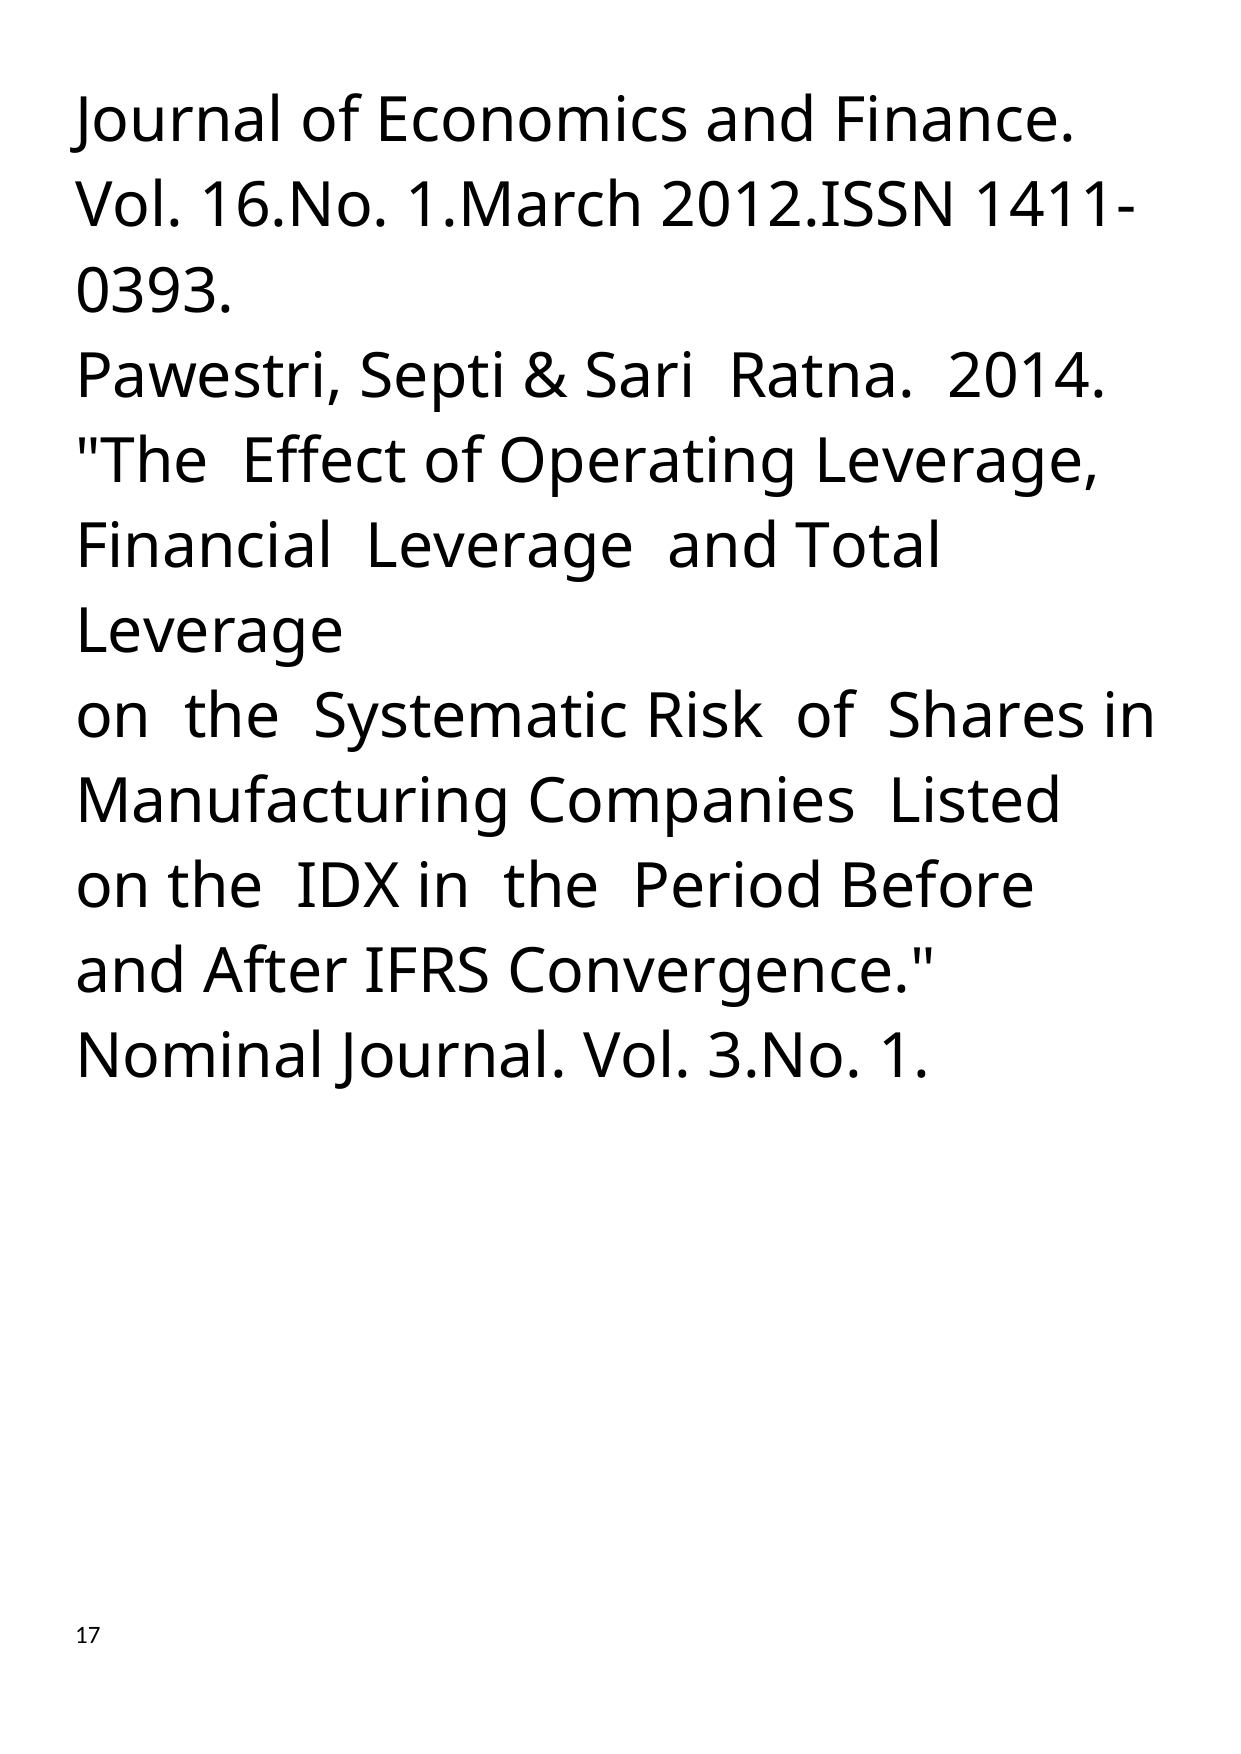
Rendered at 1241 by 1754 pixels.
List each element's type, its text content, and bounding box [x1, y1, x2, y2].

text and After IFRS Convergence." Nominal Journal. Vol. 3.No. 1. [75, 926, 1165, 1096]
text on the Systematic Risk of Shares in Manufacturing Companies Listed on the IDX in the Period Before [75, 671, 1165, 926]
text Journal of Economics and Finance. Vol. 16.No. 1.March 2012.ISSN 1411-0393. [75, 75, 1165, 330]
text Pawestri, Septi & Sari Ratna. 2014. "The Effect of Operating Leverage, Financial Leverage and Total Leverage [75, 330, 1165, 671]
